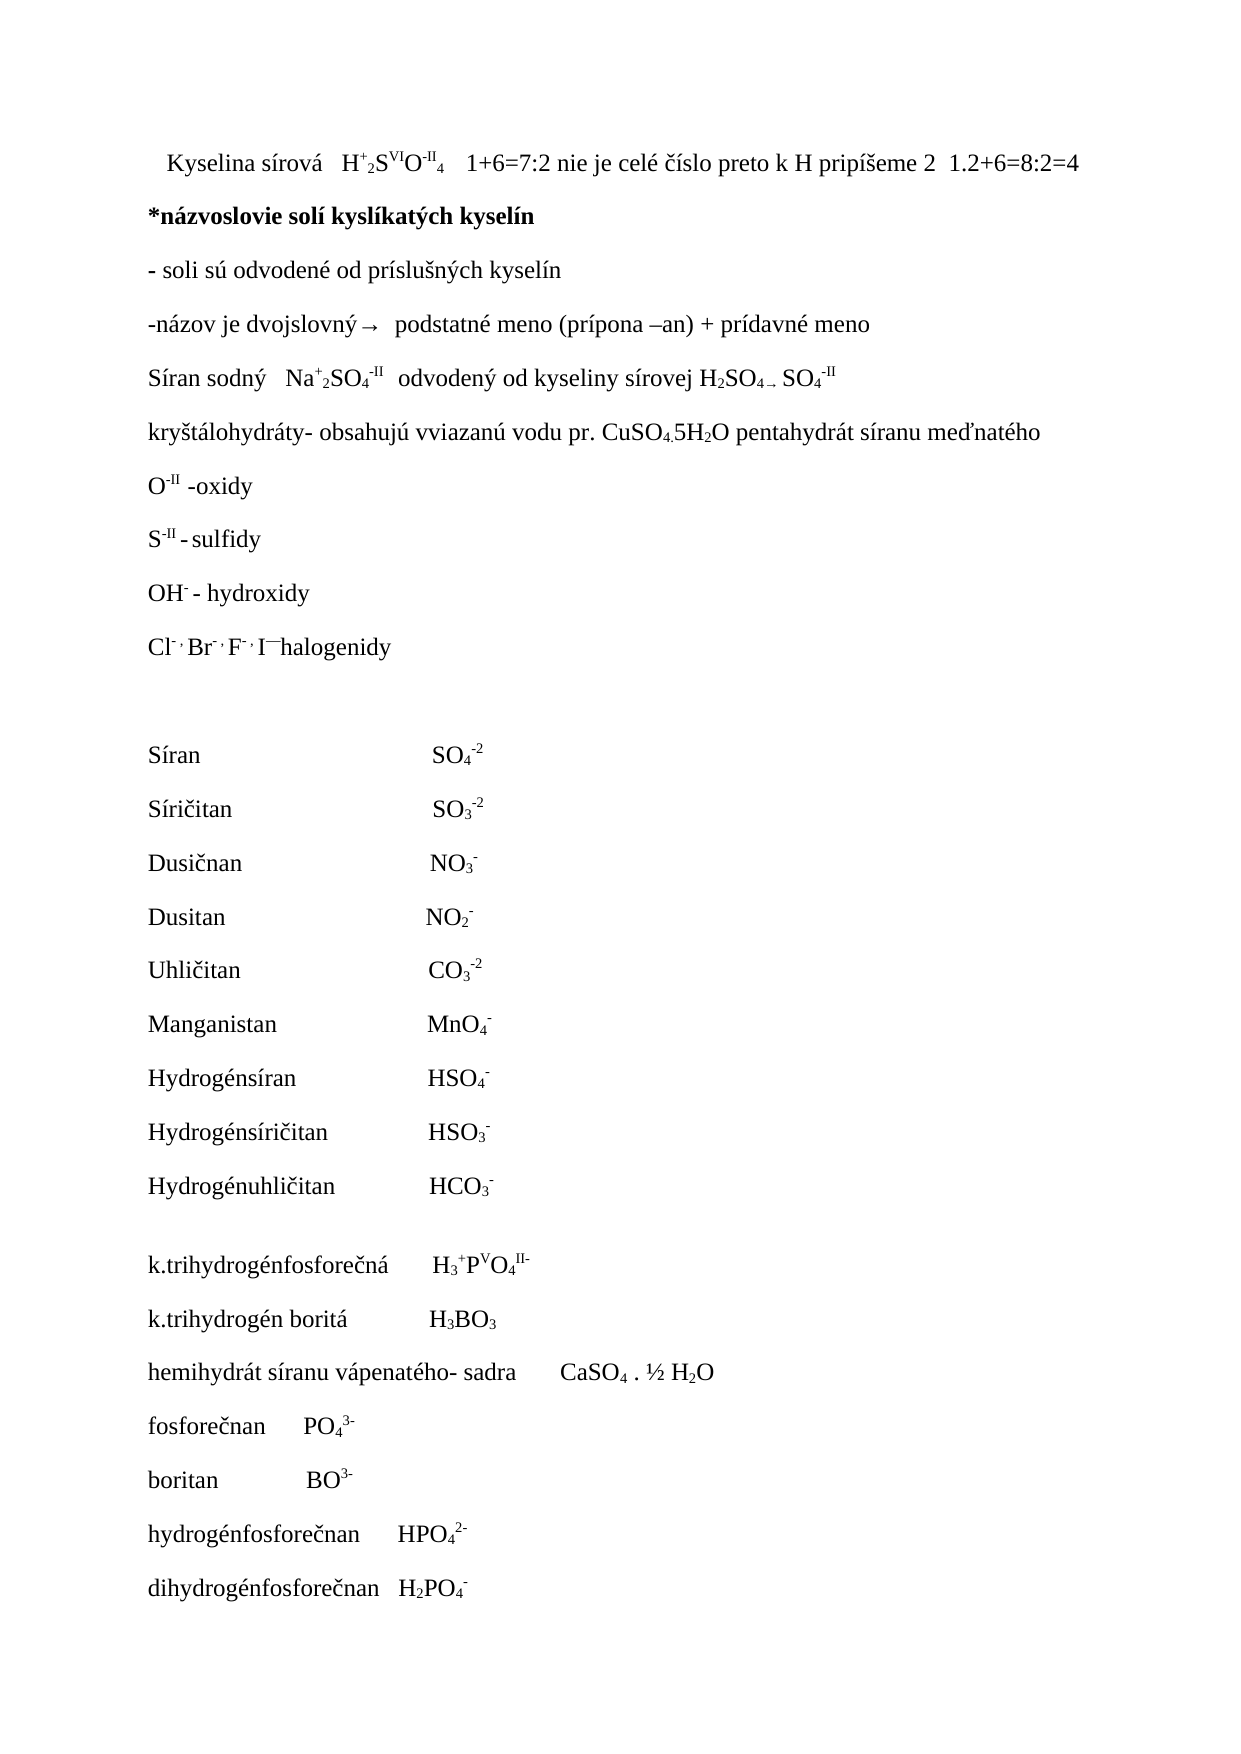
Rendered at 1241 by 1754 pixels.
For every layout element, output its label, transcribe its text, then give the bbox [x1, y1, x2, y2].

text Hydrogénsíričitan HSO3- [148, 1117, 1093, 1146]
text Manganistan MnO4- [148, 1009, 1093, 1038]
text - soli sú odvodené od príslušných kyselín [148, 255, 1093, 284]
text Dusičnan NO3- [148, 848, 1093, 876]
text Kyselina sírová H+2SVIO-II4 1+6=7:2 nie je celé číslo preto k H pripíšeme 2 1.2+6=8:2=4 [148, 148, 1093, 176]
text -názov je dvojslovný→ podstatné meno (prípona –an) + prídavné meno [148, 309, 1093, 338]
text fosforečnan PO43- [148, 1411, 1093, 1440]
text k.trihydrogénfosforečná H3+PVO4II- [148, 1250, 1093, 1278]
text hemihydrát síranu vápenatého- sadra CaSO4 . ½ H2O [148, 1357, 1093, 1386]
text OH- - hydroxidy [148, 578, 1093, 607]
text Hydrogénuhličitan HCO3- [148, 1171, 1093, 1199]
text Dusitan NO2- [148, 902, 1093, 930]
text k.trihydrogén boritá H3BO3 [148, 1304, 1093, 1332]
text kryštálohydráty- obsahujú vviazanú vodu pr. CuSO4.5H2O pentahydrát síranu meďnatého [148, 417, 1093, 446]
text Síričitan SO3-2 [148, 794, 1093, 823]
text hydrogénfosforečnan HPO42- [148, 1519, 1093, 1548]
text dihydrogénfosforečnan H2PO4- [148, 1573, 1093, 1602]
text O-II -oxidy [148, 471, 1093, 499]
text Síran sodný Na+2SO4-II odvodený od kyseliny sírovej H2SO4→ SO4-II [148, 363, 1093, 392]
text Cl- , Br- , F- , I—halogenidy [148, 632, 1093, 661]
text S-II - sulfidy [148, 524, 1093, 553]
text Síran SO4-2 [148, 740, 1093, 769]
text Uhličitan CO3-2 [148, 955, 1093, 984]
text *názvoslovie solí kyslíkatých kyselín [148, 201, 1093, 230]
text Hydrogénsíran HSO4- [148, 1063, 1093, 1092]
text boritan BO3- [148, 1465, 1093, 1494]
